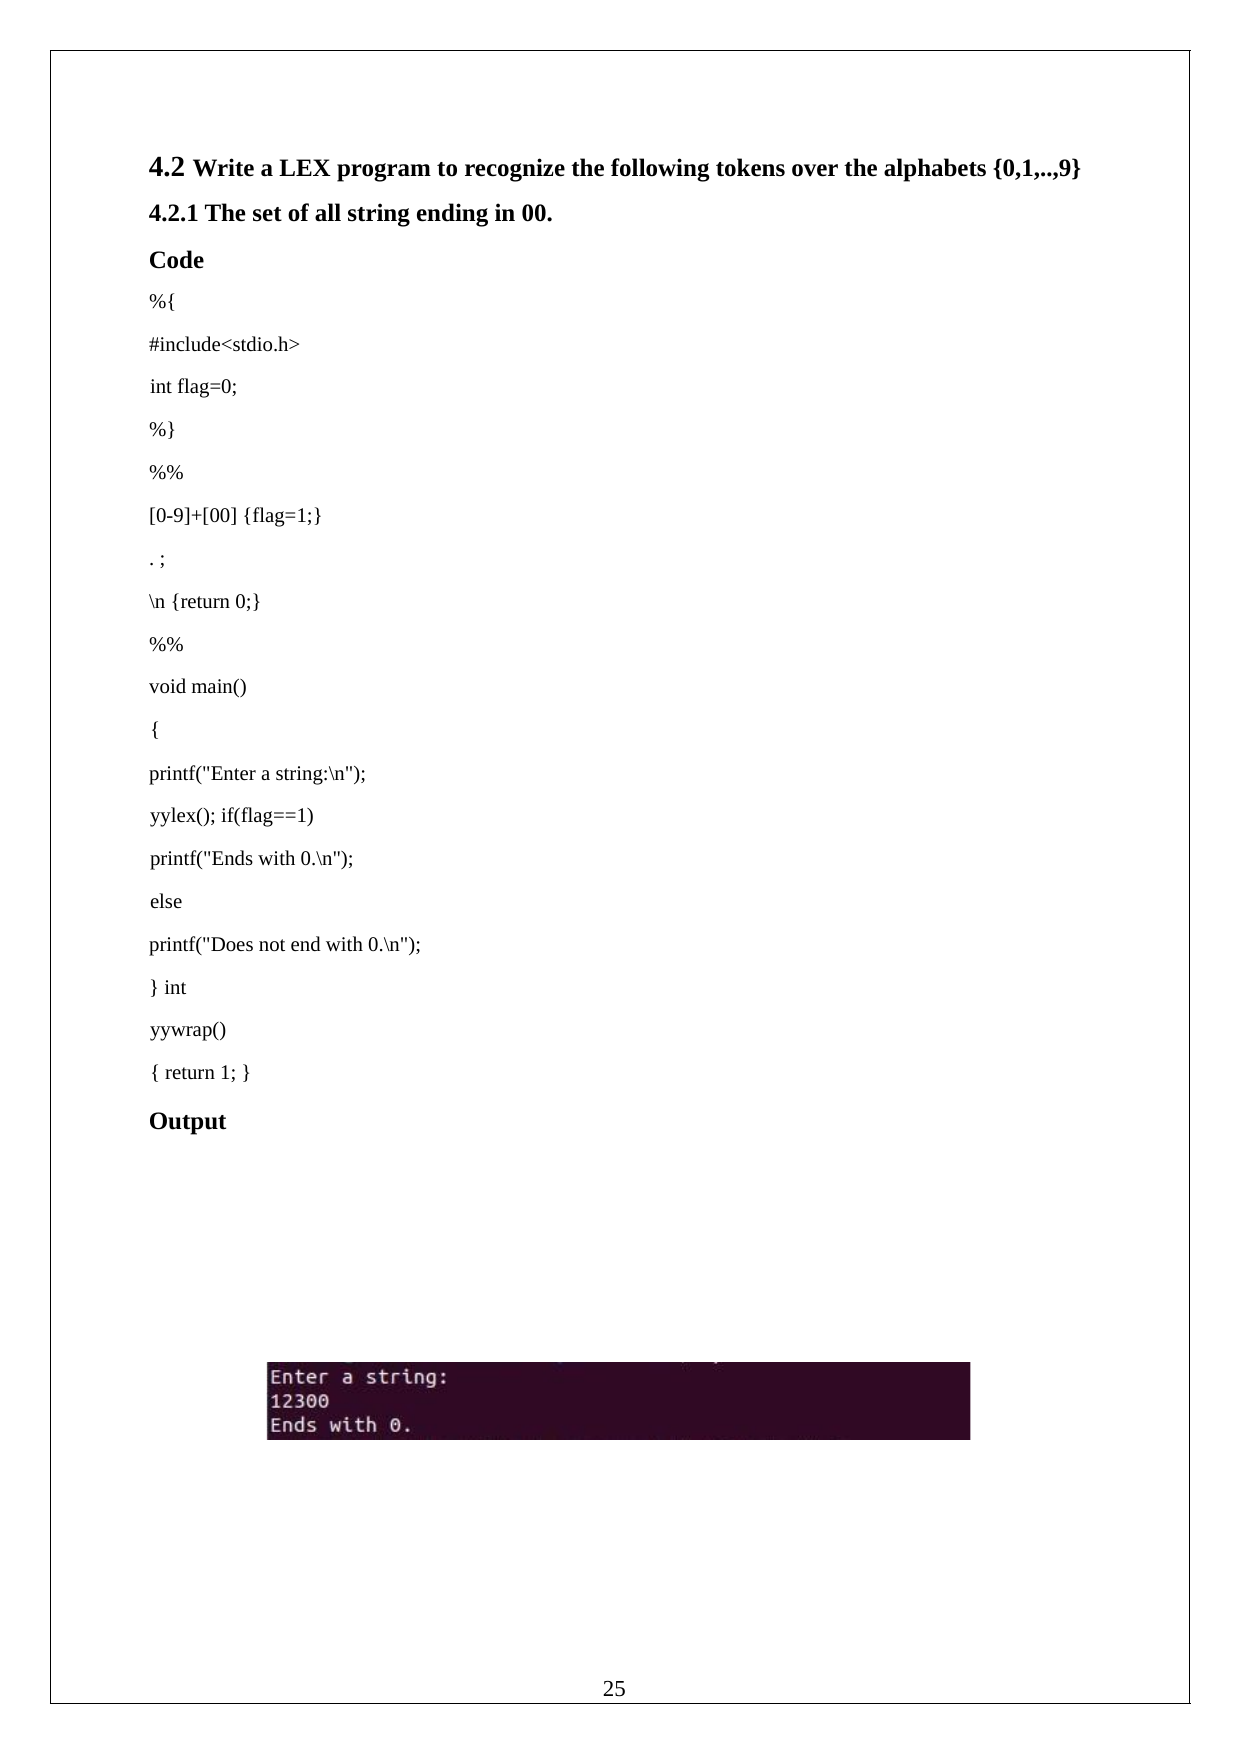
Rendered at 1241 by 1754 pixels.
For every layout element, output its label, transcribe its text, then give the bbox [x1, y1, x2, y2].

text \n {return 0;} [149, 588, 1085, 613]
text 4.2.1 The set of all string ending in 00. [148, 198, 1084, 227]
text #include<stdio.h> int flag=0; [149, 332, 322, 398]
text . ; [149, 546, 1085, 570]
text 4.2 Write a LEX program to recognize the following tokens over the alphabets {0,1,..,9} [148, 149, 1084, 183]
text %{ [149, 289, 1085, 313]
picture [266, 1362, 971, 1440]
text void main() { [149, 674, 257, 741]
text Code [148, 246, 1084, 274]
text Output [148, 1106, 1084, 1135]
text } int yywrap() { return 1; } [149, 974, 253, 1084]
text %% [149, 460, 1085, 484]
text printf("Does not end with 0.\n"); [149, 932, 1085, 956]
text [0-9]+[00] {flag=1;} [149, 503, 1085, 527]
text %} [149, 417, 1085, 441]
text %% [149, 631, 1085, 656]
text printf("Enter a string:\n"); yylex(); if(flag==1) printf("Ends with 0.\n"); else [149, 760, 367, 913]
